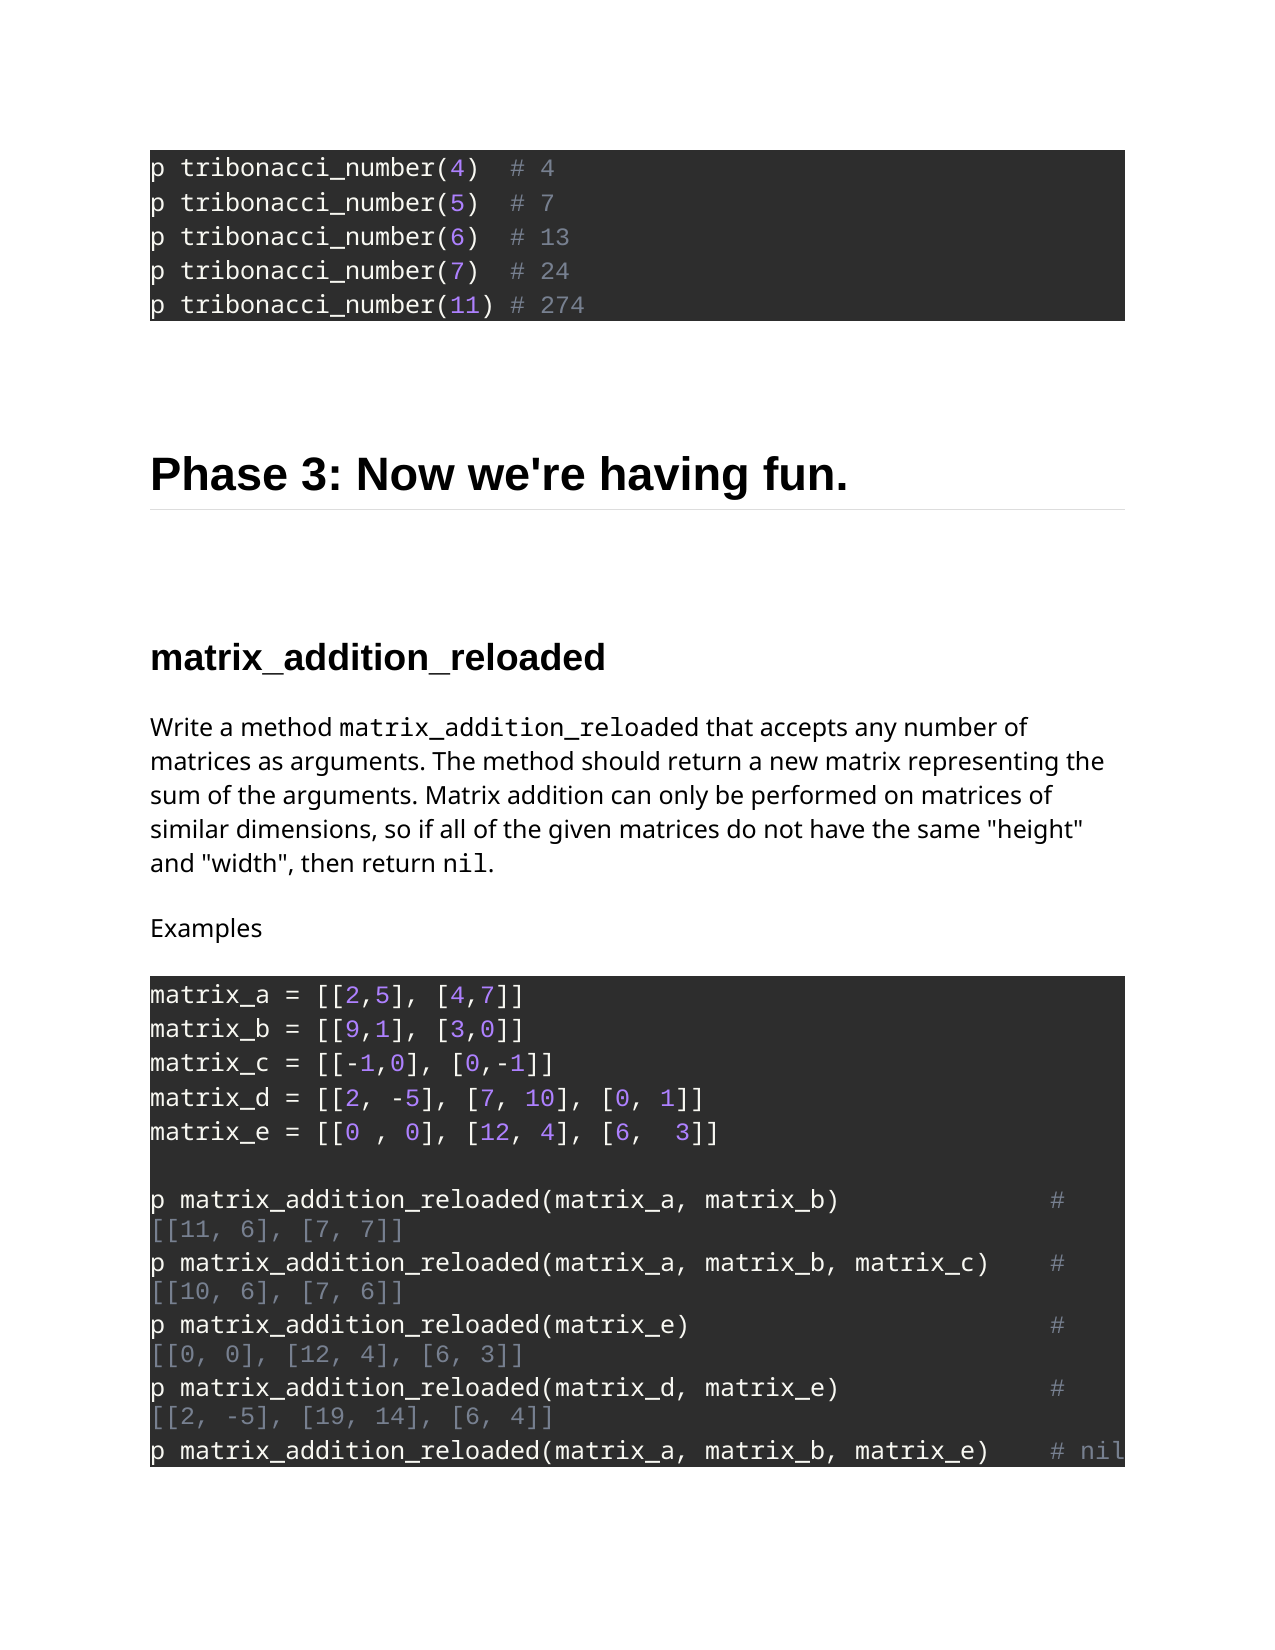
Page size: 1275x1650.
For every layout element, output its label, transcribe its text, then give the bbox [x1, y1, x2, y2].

text p matrix_addition_reloaded(matrix_a, matrix_b) # [[11, 6], [7, 7]] [150, 1182, 1125, 1244]
text p matrix_addition_reloaded(matrix_a, matrix_b, matrix_e) # nil [150, 1432, 1125, 1467]
text matrix_a = [[2,5], [4,7]] [150, 976, 1125, 1011]
text matrix_e = [[0 , 0], [12, 4], [6, 3]] [150, 1113, 1125, 1148]
text matrix_c = [[-1,0], [0,-1]] [150, 1045, 1125, 1079]
text matrix_addition_reloaded [150, 635, 1125, 678]
text Examples [150, 911, 1125, 945]
text p tribonacci_number(11) # 274 [150, 287, 1125, 321]
text matrix_b = [[9,1], [3,0]] [150, 1011, 1125, 1045]
text p tribonacci_number(7) # 24 [150, 253, 1125, 287]
text p matrix_addition_reloaded(matrix_a, matrix_b, matrix_c) # [[10, 6], [7, 6]] [150, 1244, 1125, 1307]
text p tribonacci_number(4) # 4 [150, 150, 1125, 184]
text Phase 3: Now we're having fun. [150, 446, 1125, 509]
text p tribonacci_number(5) # 7 [150, 184, 1125, 218]
text p matrix_addition_reloaded(matrix_d, matrix_e) # [[2, -5], [19, 14], [6, 4]] [150, 1370, 1125, 1432]
text Write a method matrix_addition_reloaded that accepts any number of matrices as arguments. The method should return a new matrix representing the sum of the arguments. Matrix addition can only be performed on matrices of similar dimensions, so if all of the given matrices do not have the same "height" and "width", then return nil. [150, 709, 1125, 880]
text p tribonacci_number(6) # 13 [150, 218, 1125, 253]
text matrix_d = [[2, -5], [7, 10], [0, 1]] [150, 1079, 1125, 1113]
text p matrix_addition_reloaded(matrix_e) # [[0, 0], [12, 4], [6, 3]] [150, 1307, 1125, 1370]
